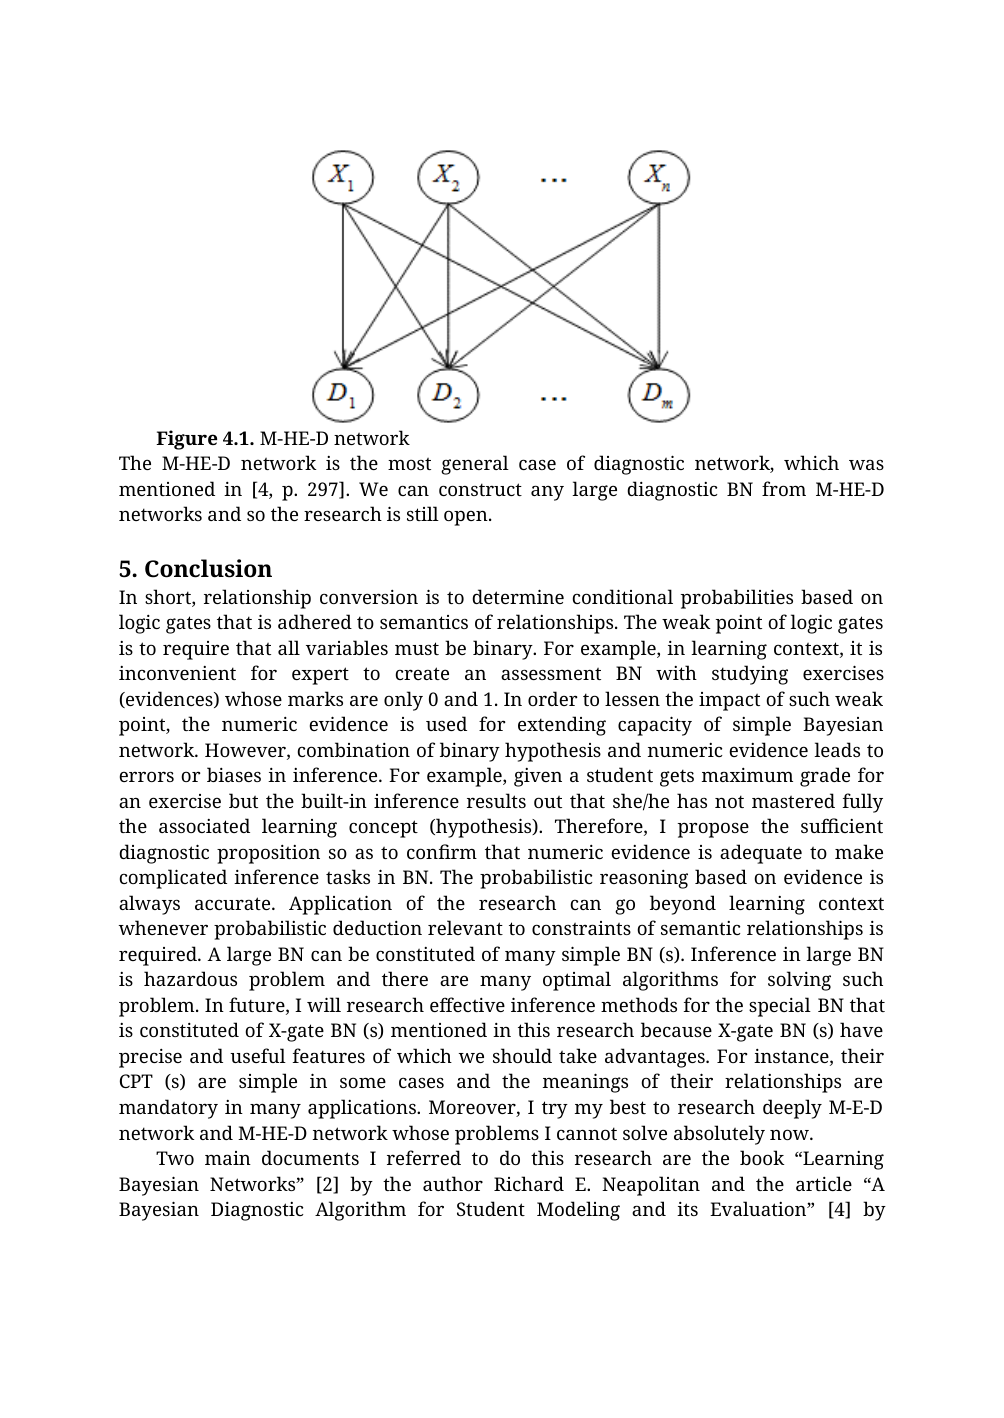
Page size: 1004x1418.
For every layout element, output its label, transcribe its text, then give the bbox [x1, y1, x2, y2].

text In short, relationship conversion is to determine conditional probabilities based on logic gates that is adhered to semantics of relationships. The weak point of logic gates is to require that all variables must be binary. For example, in learning context, it is inconvenient for expert to create an assessment BN with studying exercises (evidences) whose marks are only 0 and 1. In order to lessen the impact of such weak point, the numeric evidence is used for extending capacity of simple Bayesian network. However, combination of binary hypothesis and numeric evidence leads to errors or biases in inference. For example, given a student gets maximum grade for an exercise but the built-in inference results out that she/he has not mastered fully the associated learning concept (hypothesis). Therefore, I propose the sufficient diagnostic proposition so as to confirm that numeric evidence is adequate to make complicated inference tasks in BN. The probabilistic reasoning based on evidence is always accurate. Application of the research can go beyond learning context whenever probabilistic deduction relevant to constraints of semantic relationships is required. A large BN can be constituted of many simple BN (s). Inference in large BN is hazardous problem and there are many optimal algorithms for solving such problem. In future, I will research effective inference methods for the special BN that is constituted of X-gate BN (s) mentioned in this research because X-gate BN (s) have precise and useful features of which we should take advantages. For instance, their CPT (s) are simple in some cases and the meanings of their relationships are mandatory in many applications. Moreover, I try my best to research deeply M-E-D network and M-HE-D network whose problems I cannot solve absolutely now. [118, 584, 885, 1145]
picture [308, 147, 695, 426]
text 5. Conclusion [118, 553, 885, 584]
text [118, 1145, 885, 1222]
text Figure 4.1. M-HE-D network [156, 425, 885, 451]
text The M-HE-D network is the most general case of diagnostic network, which was mentioned in . We can construct any large diagnostic BN from M-HE-D networks and so the research is still open. [118, 451, 885, 527]
